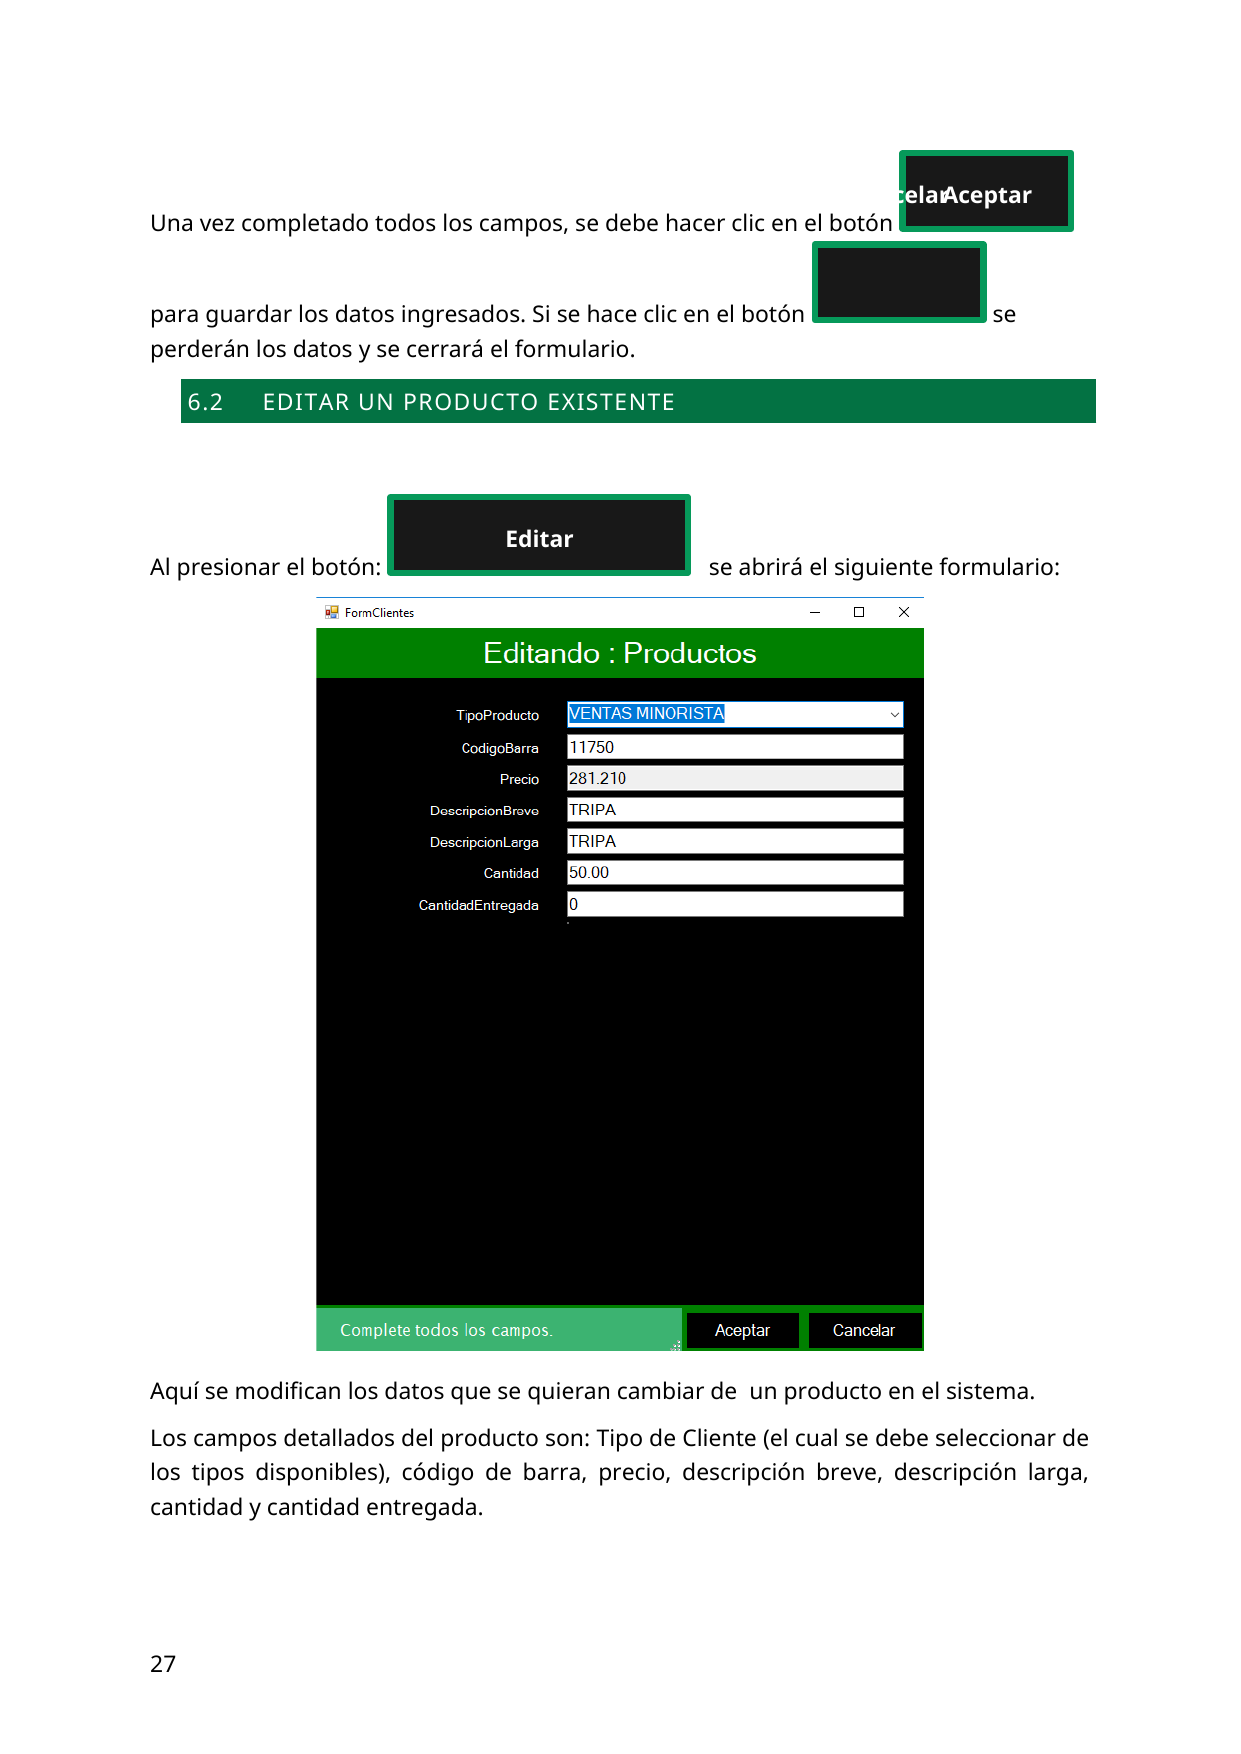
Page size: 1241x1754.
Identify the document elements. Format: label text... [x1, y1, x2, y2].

picture [316, 597, 924, 1351]
text Aquí se modifican los datos que se quieran cambiar de un producto en el sistema. [150, 1375, 1090, 1406]
text Los campos detallados del producto son: Tipo de Cliente (el cual se debe seleccionar de los tipos disponibles), código de barra, precio, descripción breve, descripción larga, cantidad y cantidad entregada. [150, 1422, 1090, 1522]
text Al presionar el botón: se abrirá el siguiente formulario: [150, 494, 1090, 582]
subtitle EDITAR un PRODUCTO EXISTENTE [188, 386, 1090, 417]
text Una vez completado todos los campos, se debe hacer clic en el botón para guardar los datos ingresados. Si se hace clic en el botón se perderán los datos y se cerrará el formulario. [150, 150, 1090, 364]
